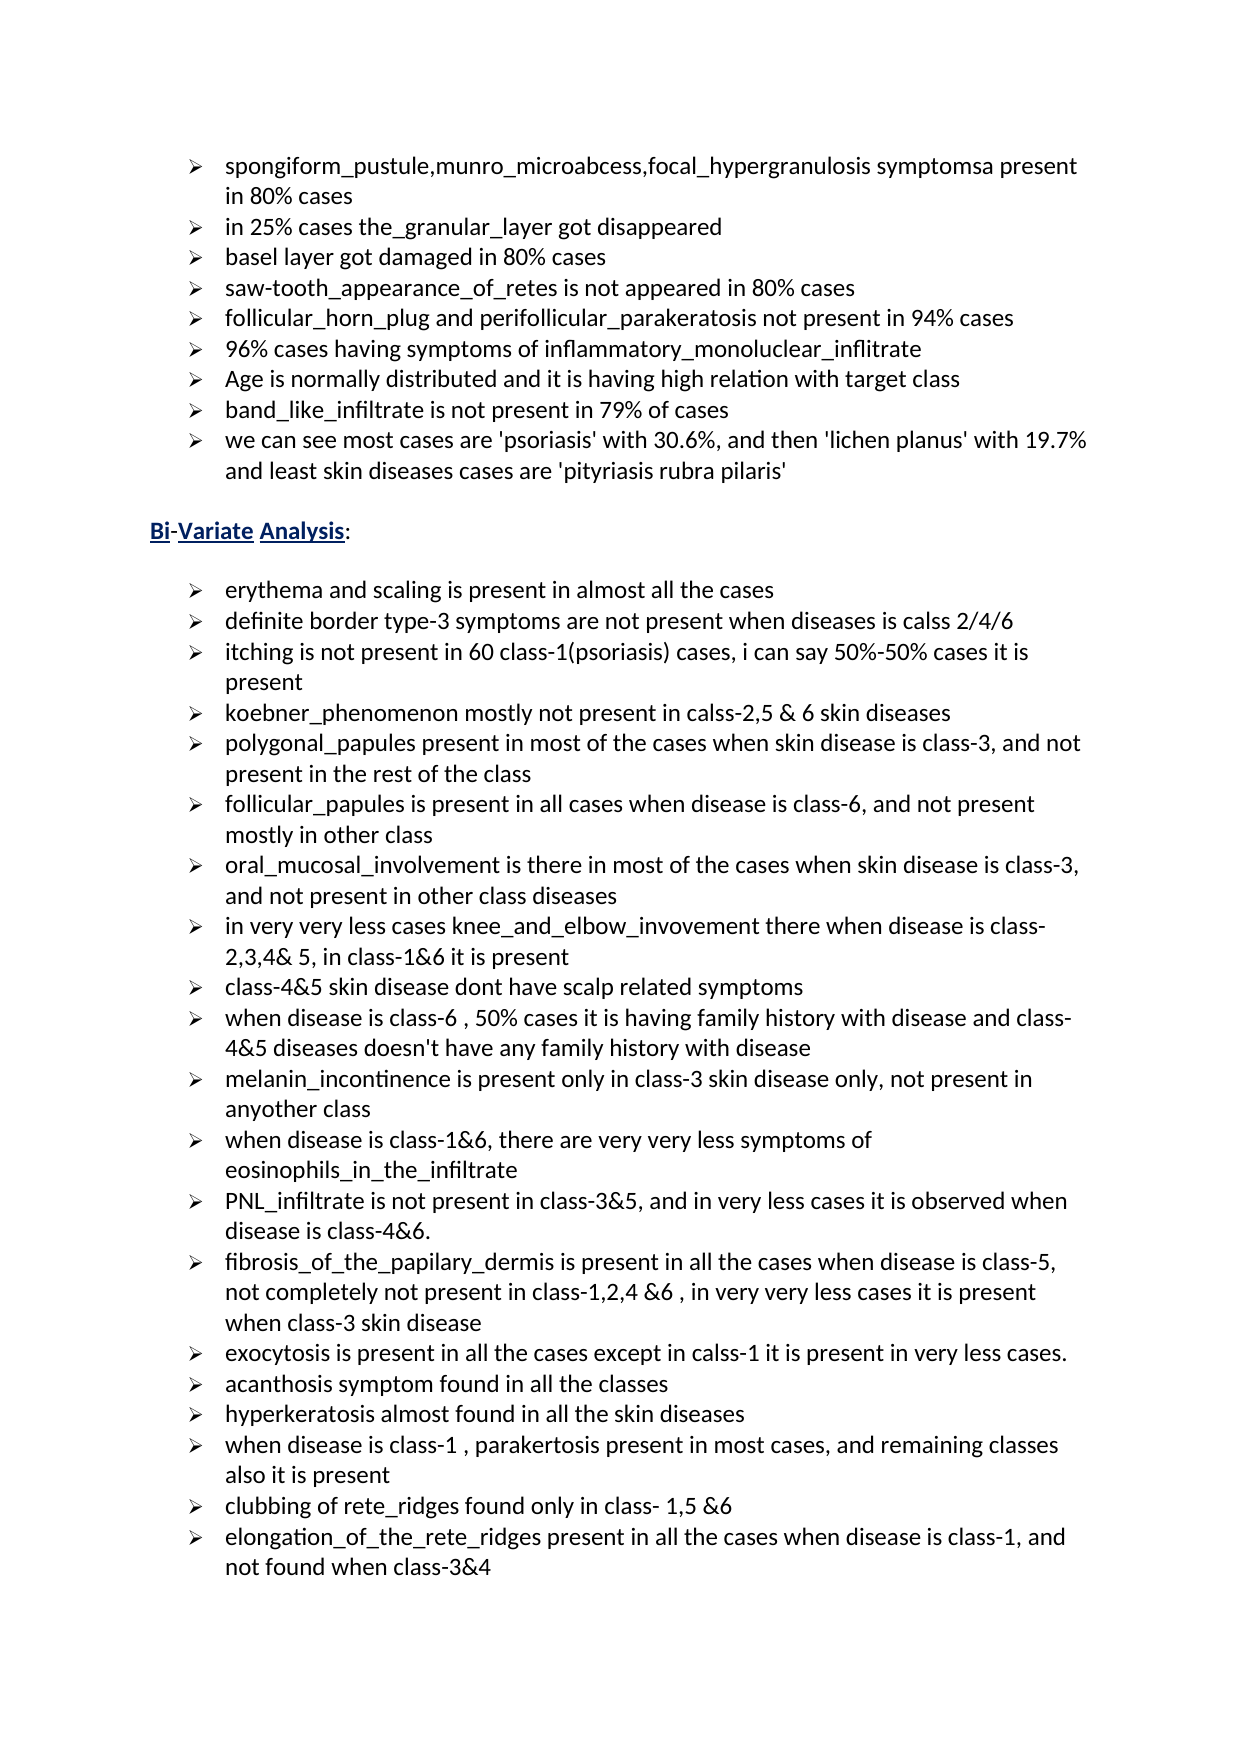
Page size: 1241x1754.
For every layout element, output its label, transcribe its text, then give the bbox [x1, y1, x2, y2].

list melanin_incontinence is present only in class-3 skin disease only, not present in anyother class [187, 1063, 1090, 1124]
list polygonal_papules present in most of the cases when skin disease is class-3, and not present in the rest of the class [187, 727, 1090, 788]
list when disease is class-6 , 50% cases it is having family history with disease and class-4&5 diseases doesn't have any family history with disease [187, 1002, 1090, 1063]
list follicular_papules is present in all cases when disease is class-6, and not present mostly in other class [187, 788, 1090, 849]
list exocytosis is present in all the cases except in calss-1 it is present in very less cases. [187, 1338, 1090, 1368]
list erythema and scaling is present in almost all the cases [187, 574, 1090, 605]
list hyperkeratosis almost found in all the skin diseases [187, 1399, 1090, 1429]
list band_like_infiltrate is not present in 79% of cases [187, 394, 1090, 425]
list definite border type-3 symptoms are not present when diseases is calss 2/4/6 [187, 605, 1090, 636]
list itching is not present in 60 class-1(psoriasis) cases, i can say 50%-50% cases it is present [187, 636, 1090, 697]
list spongiform_pustule,munro_microabcess,focal_hypergranulosis symptomsa present in 80% cases [187, 150, 1090, 211]
list elongation_of_the_rete_ridges present in all the cases when disease is class-1, and not found when class-3&4 [187, 1521, 1090, 1582]
list Age is normally distributed and it is having high relation with target class [187, 364, 1090, 394]
list fibrosis_of_the_papilary_dermis is present in all the cases when disease is class-5, not completely not present in class-1,2,4 &6 , in very very less cases it is present when class-3 skin disease [187, 1246, 1090, 1338]
list 96% cases having symptoms of inflammatory_monoluclear_inflitrate [187, 333, 1090, 364]
list koebner_phenomenon mostly not present in calss-2,5 & 6 skin diseases [187, 697, 1090, 727]
list oral_mucosal_involvement is there in most of the cases when skin disease is class-3, and not present in other class diseases [187, 849, 1090, 910]
text Bi-Variate Analysis: [150, 515, 1090, 545]
list in very very less cases knee_and_elbow_invovement there when disease is class-2,3,4& 5, in class-1&6 it is present [187, 910, 1090, 971]
list PNL_infiltrate is not present in class-3&5, and in very less cases it is observed when disease is class-4&6. [187, 1185, 1090, 1246]
list when disease is class-1 , parakertosis present in most cases, and remaining classes also it is present [187, 1429, 1090, 1490]
list in 25% cases the_granular_layer got disappeared [187, 211, 1090, 242]
list we can see most cases are 'psoriasis' with 30.6%, and then 'lichen planus' with 19.7% and least skin diseases cases are 'pityriasis rubra pilaris' [187, 425, 1090, 486]
list class-4&5 skin disease dont have scalp related symptoms [187, 971, 1090, 1002]
list basel layer got damaged in 80% cases [187, 242, 1090, 272]
list clubbing of rete_ridges found only in class- 1,5 &6 [187, 1490, 1090, 1521]
list when disease is class-1&6, there are very very less symptoms of eosinophils_in_the_infiltrate [187, 1124, 1090, 1185]
list acanthosis symptom found in all the classes [187, 1368, 1090, 1399]
list saw-tooth_appearance_of_retes is not appeared in 80% cases [187, 272, 1090, 303]
list follicular_horn_plug and perifollicular_parakeratosis not present in 94% cases [187, 303, 1090, 333]
